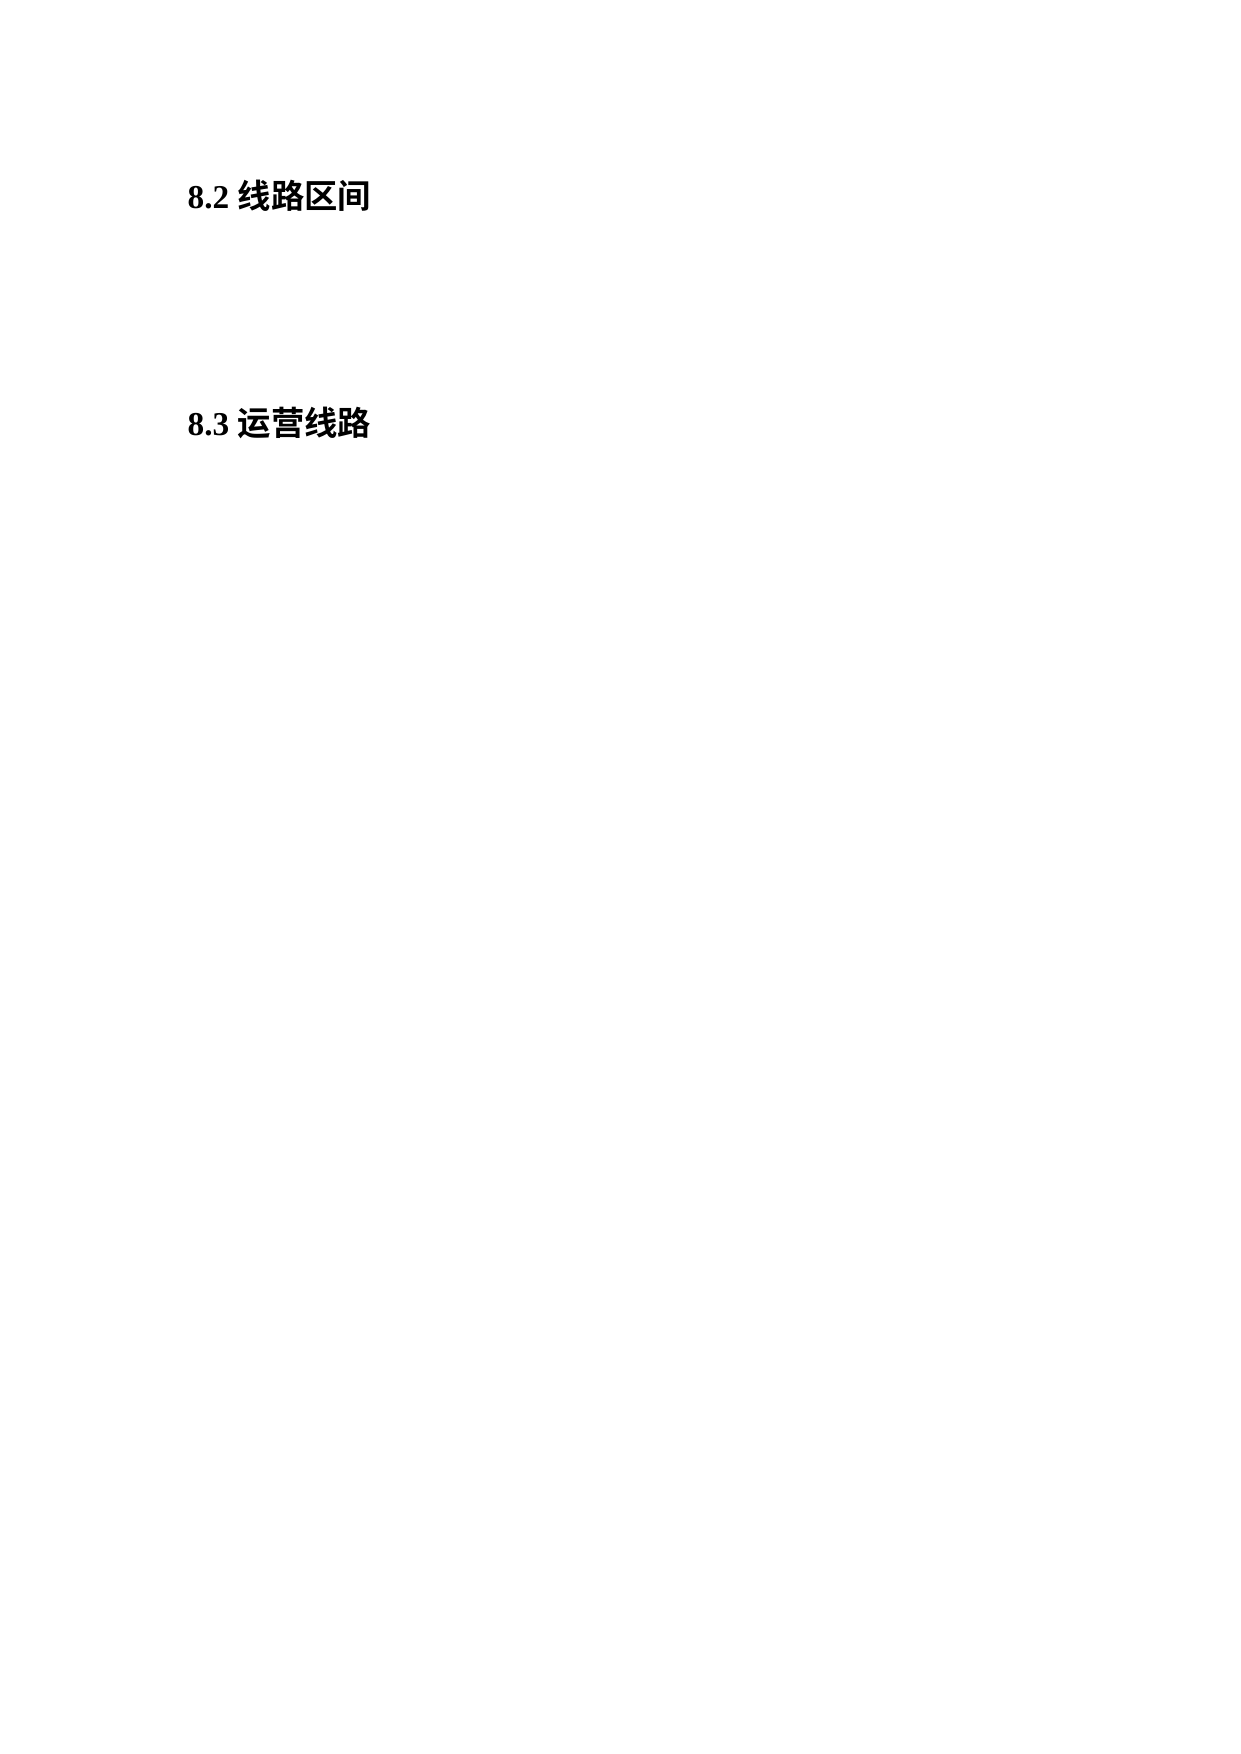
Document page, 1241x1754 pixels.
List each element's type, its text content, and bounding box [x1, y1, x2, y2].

subtitle 8.3 运营线路 [187, 389, 1053, 454]
subtitle 8.2 线路区间 [187, 162, 1053, 227]
